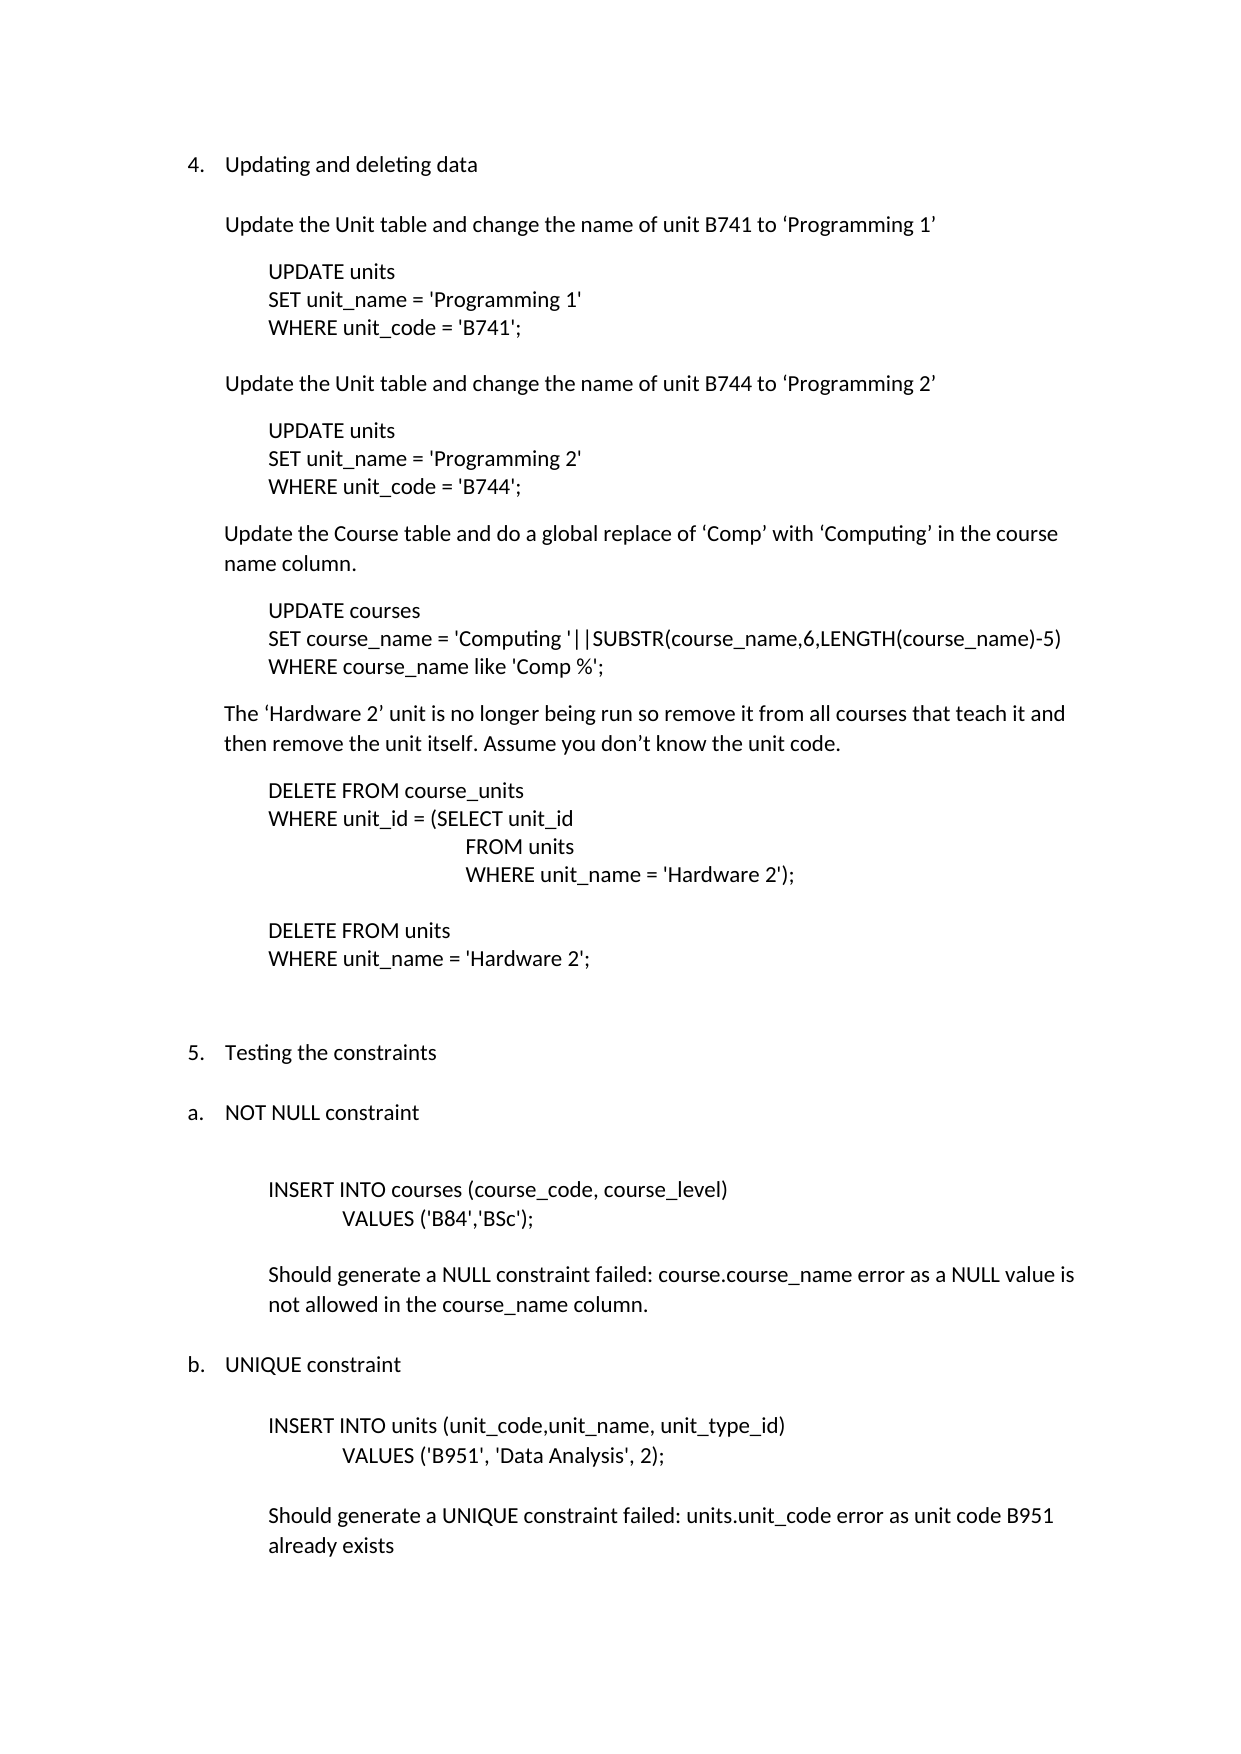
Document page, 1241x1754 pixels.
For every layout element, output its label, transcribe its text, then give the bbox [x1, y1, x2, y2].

text DELETE FROM units [150, 916, 1090, 944]
text SET unit_name = 'Programming 1' [150, 285, 1090, 313]
text SET course_name = 'Computing '||SUBSTR(course_name,6,LENGTH(course_name)-5) [268, 624, 1090, 652]
text The ‘Hardware 2’ unit is no longer being run so remove it from all courses that teach it and then remove the unit itself. Assume you don’t know the unit code. [224, 699, 1090, 757]
list Update the Unit table and change the name of unit B744 to ‘Programming 2’ [225, 369, 1090, 397]
text WHERE unit_id = (SELECT unit_id [150, 804, 1090, 832]
list VALUES ('B951', 'Data Analysis', 2); [225, 1441, 1090, 1469]
text DELETE FROM course_units [150, 776, 1090, 804]
list INSERT INTO units (unit_code,unit_name, unit_type_id) [225, 1411, 1090, 1439]
list Updating and deleting data [187, 150, 1090, 178]
text WHERE unit_code = 'B744'; [150, 472, 1090, 500]
text UPDATE courses [268, 596, 1090, 624]
list NOT NULL constraint [187, 1098, 1090, 1127]
text SET unit_name = 'Programming 2' [150, 444, 1090, 472]
text INSERT INTO courses (course_code, course_level) [150, 1176, 1090, 1204]
text WHERE unit_code = 'B741'; [150, 313, 1090, 341]
text UPDATE units [150, 416, 1090, 444]
text VALUES ('B84','BSc'); [150, 1204, 1090, 1232]
list Update the Unit table and change the name of unit B741 to ‘Programming 1’ [225, 210, 1090, 238]
list UNIQUE constraint [187, 1350, 1090, 1378]
text WHERE unit_name = 'Hardware 2'; [150, 944, 1090, 972]
text FROM units [332, 832, 1090, 860]
text WHERE course_name like 'Comp %'; [268, 652, 1090, 680]
text Update the Course table and do a global replace of ‘Comp’ with ‘Computing’ in the course name column. [224, 519, 1090, 577]
text UPDATE units [150, 257, 1090, 285]
list Should generate a UNIQUE constraint failed: units.unit_code error as unit code B951 already exists [268, 1501, 1090, 1559]
list Should generate a NULL constraint failed: course.course_name error as a NULL value is not allowed in the course_name column. [225, 1260, 1090, 1318]
text WHERE unit_name = 'Hardware 2'); [407, 860, 1090, 888]
list Testing the constraints [187, 1038, 1090, 1066]
